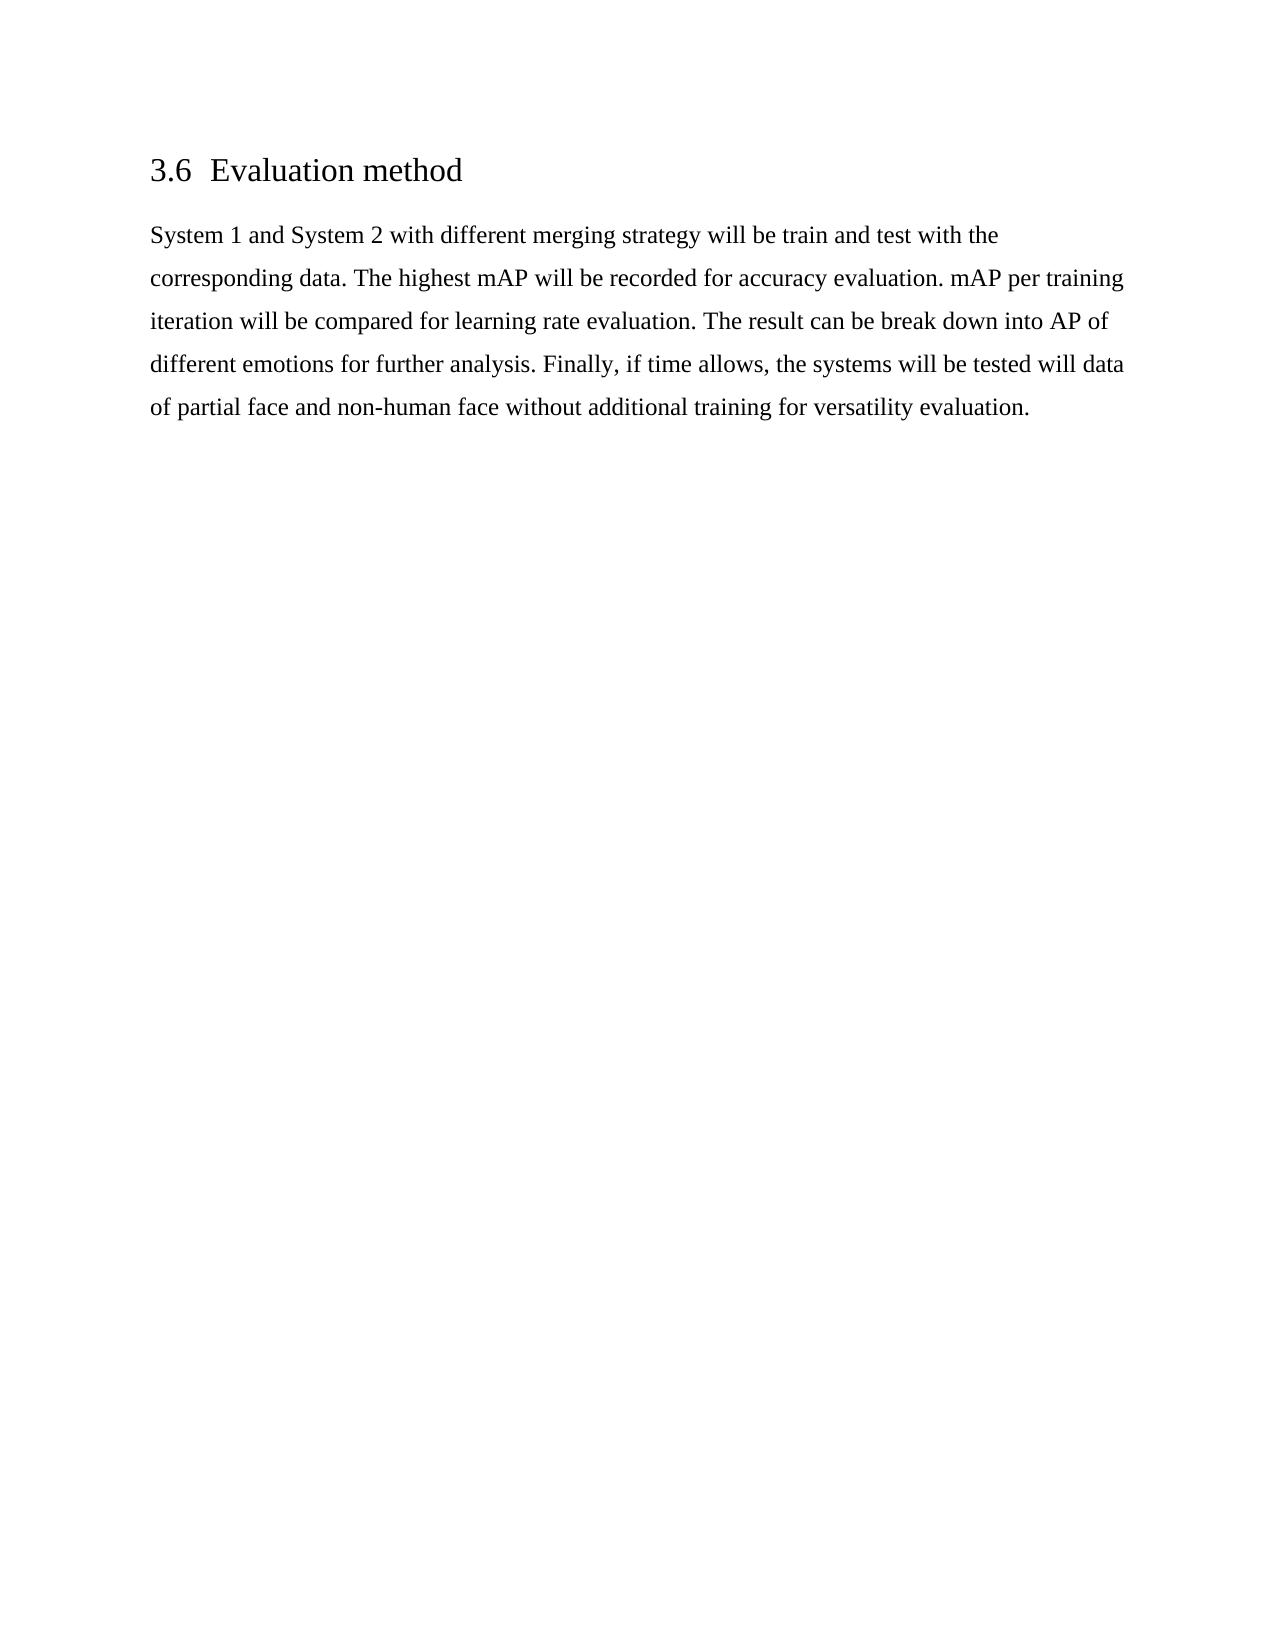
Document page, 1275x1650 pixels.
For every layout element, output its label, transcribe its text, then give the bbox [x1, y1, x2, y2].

text System 1 and System 2 with different merging strategy will be train and test with the corresponding data. The highest mAP will be recorded for accuracy evaluation. mAP per training iteration will be compared for learning rate evaluation. The result can be break down into AP of different emotions for further analysis. Finally, if time allows, the systems will be tested will data of partial face and non-human face without additional training for versatility evaluation. [150, 220, 1125, 421]
subtitle Evaluation method [150, 150, 1125, 188]
